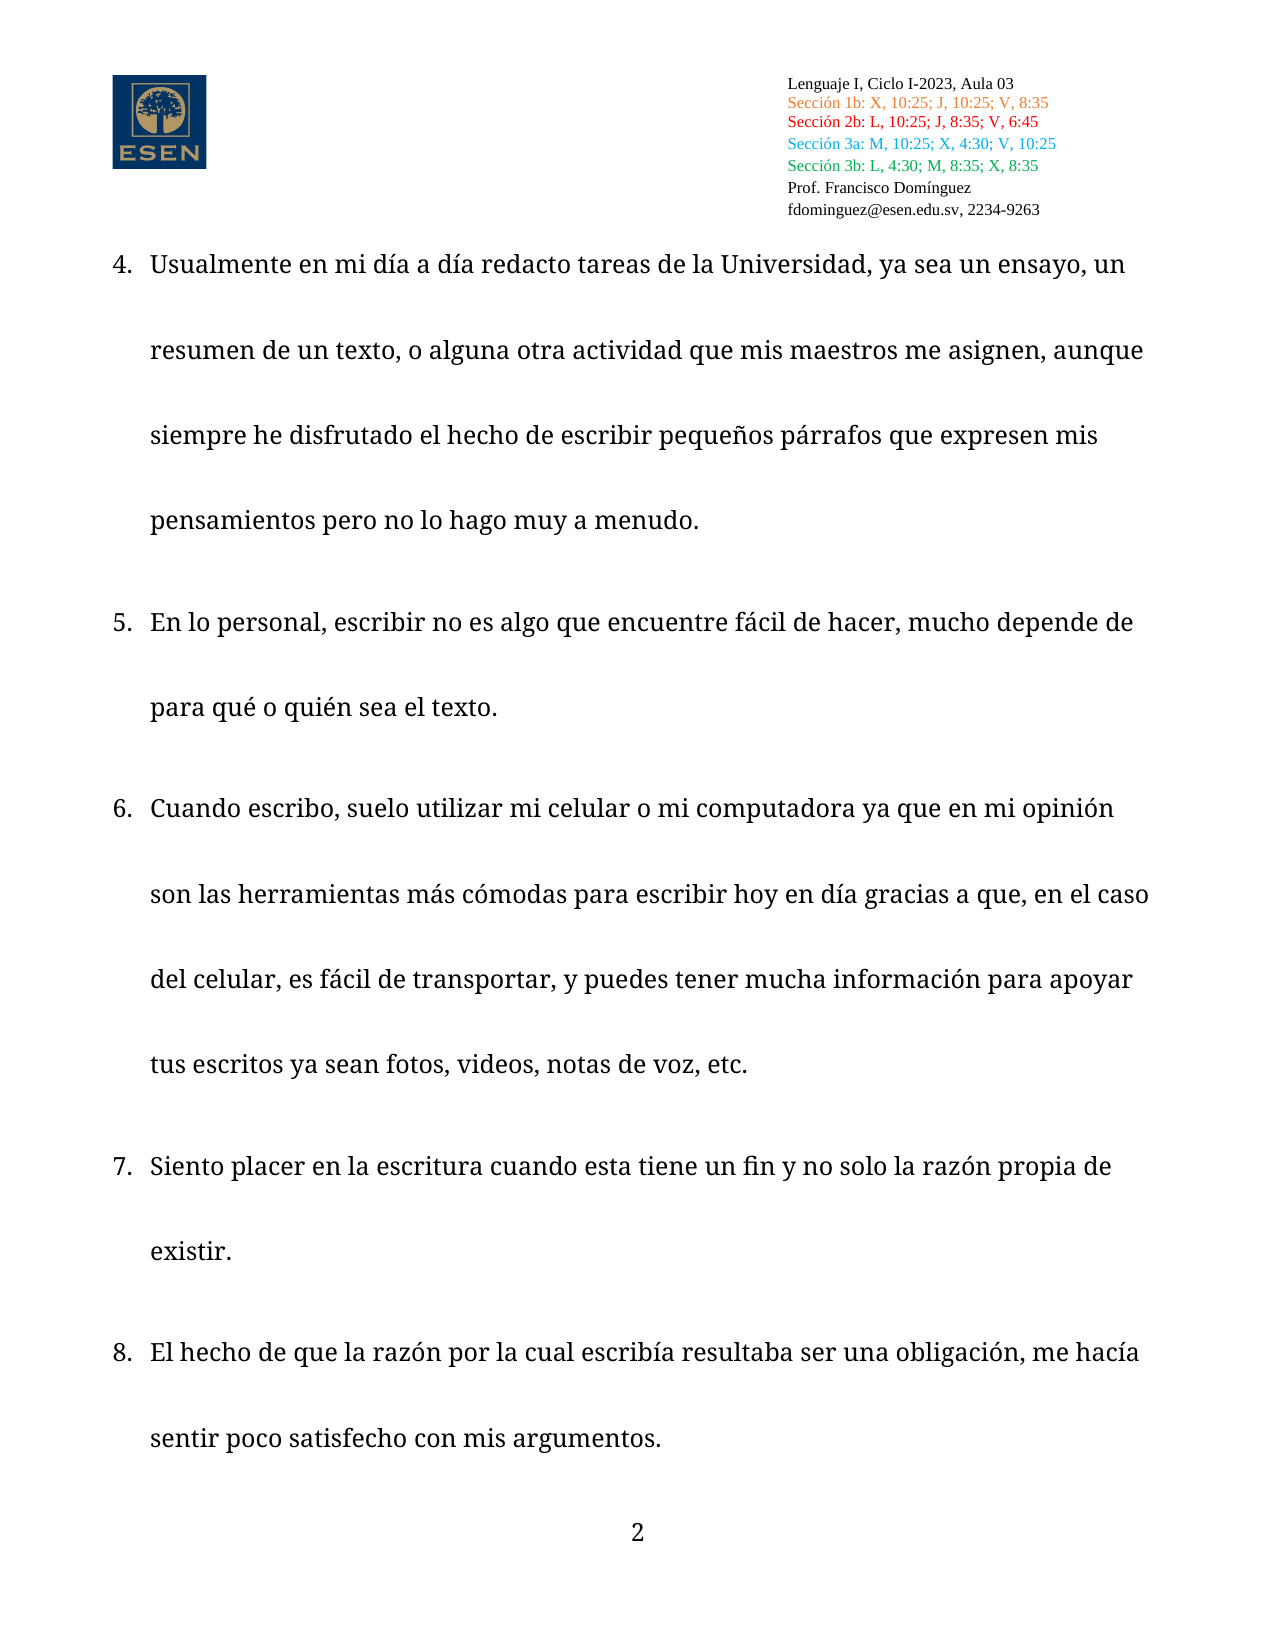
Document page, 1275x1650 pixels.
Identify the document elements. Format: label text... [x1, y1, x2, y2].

list Cuando escribo, suelo utilizar mi celular o mi computadora ya que en mi opinión son las herramientas más cómodas para escribir hoy en día gracias a que, en el caso del celular, es fácil de transportar, y puedes tener mucha información para apoyar tus escritos ya sean fotos, videos, notas de voz, etc. [112, 791, 1162, 1081]
list Usualmente en mi día a día redacto tareas de la Universidad, ya sea un ensayo, un resumen de un texto, o alguna otra actividad que mis maestros me asignen, aunque siempre he disfrutado el hecho de escribir pequeños párrafos que expresen mis pensamientos pero no lo hago muy a menudo. [112, 247, 1162, 537]
list El hecho de que la razón por la cual escribía resultaba ser una obligación, me hacía sentir poco satisfecho con mis argumentos. [112, 1335, 1162, 1454]
list Siento placer en la escritura cuando esta tiene un fin y no solo la razón propia de existir. [112, 1148, 1162, 1267]
list En lo personal, escribir no es algo que encuentre fácil de hacer, mucho depende de para qué o quién sea el texto. [112, 604, 1162, 723]
picture [112, 75, 207, 169]
picture [832, 141, 837, 149]
